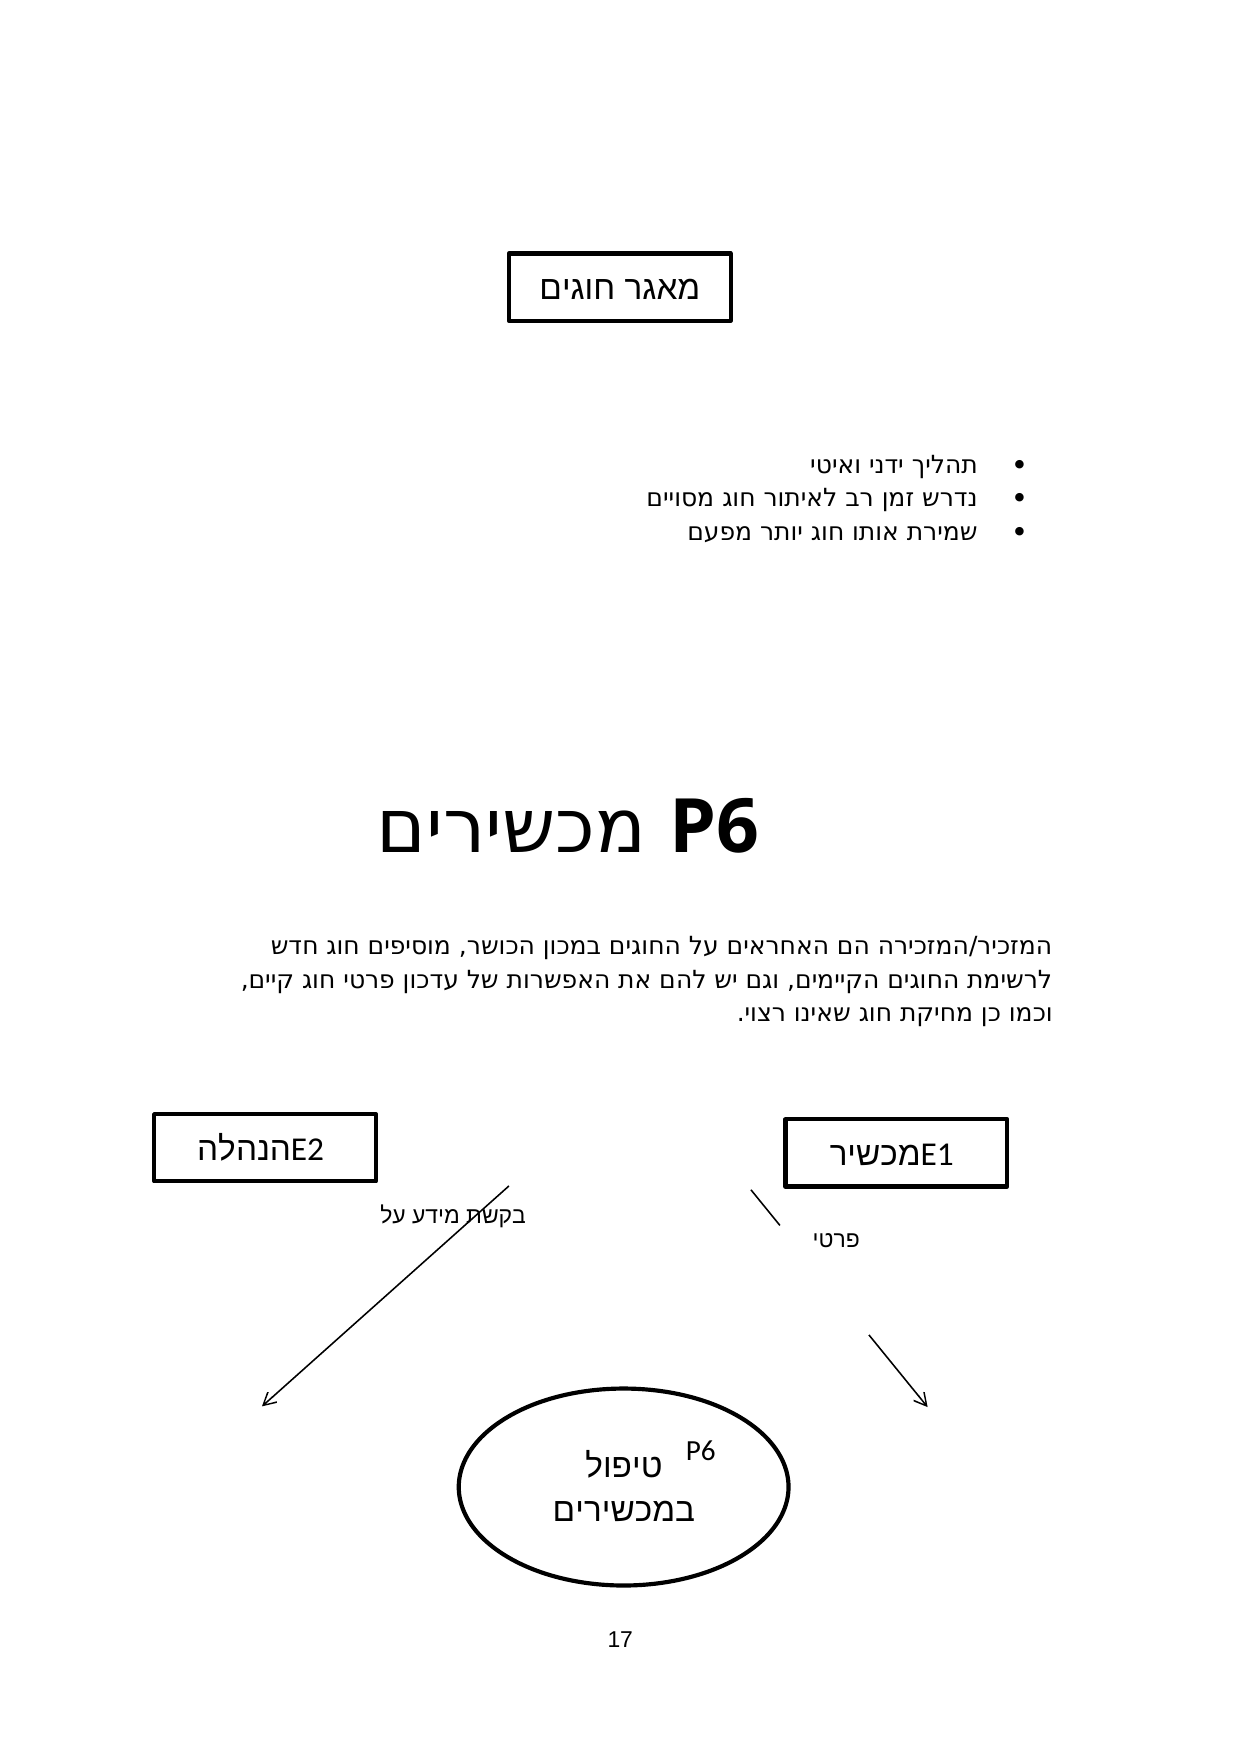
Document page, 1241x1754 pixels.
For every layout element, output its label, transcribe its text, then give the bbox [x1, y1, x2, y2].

text המזכיר/המזכירה הם האחראים על החוגים במכון הכושר, מוסיפים חוג חדש לרשימת החוגים הקיימים, וגם יש להם את האפשרות של עדכון פרטי חוג קיים, וכמו כן מחיקת חוג שאינו רצוי. [187, 931, 1053, 1028]
list נדרש זמן רב לאיתור חוג מסויים [187, 483, 1015, 513]
list שמירת אותו חוג יותר מפעם [187, 517, 1015, 546]
list תהליך ידני ואיטי [187, 450, 1015, 479]
